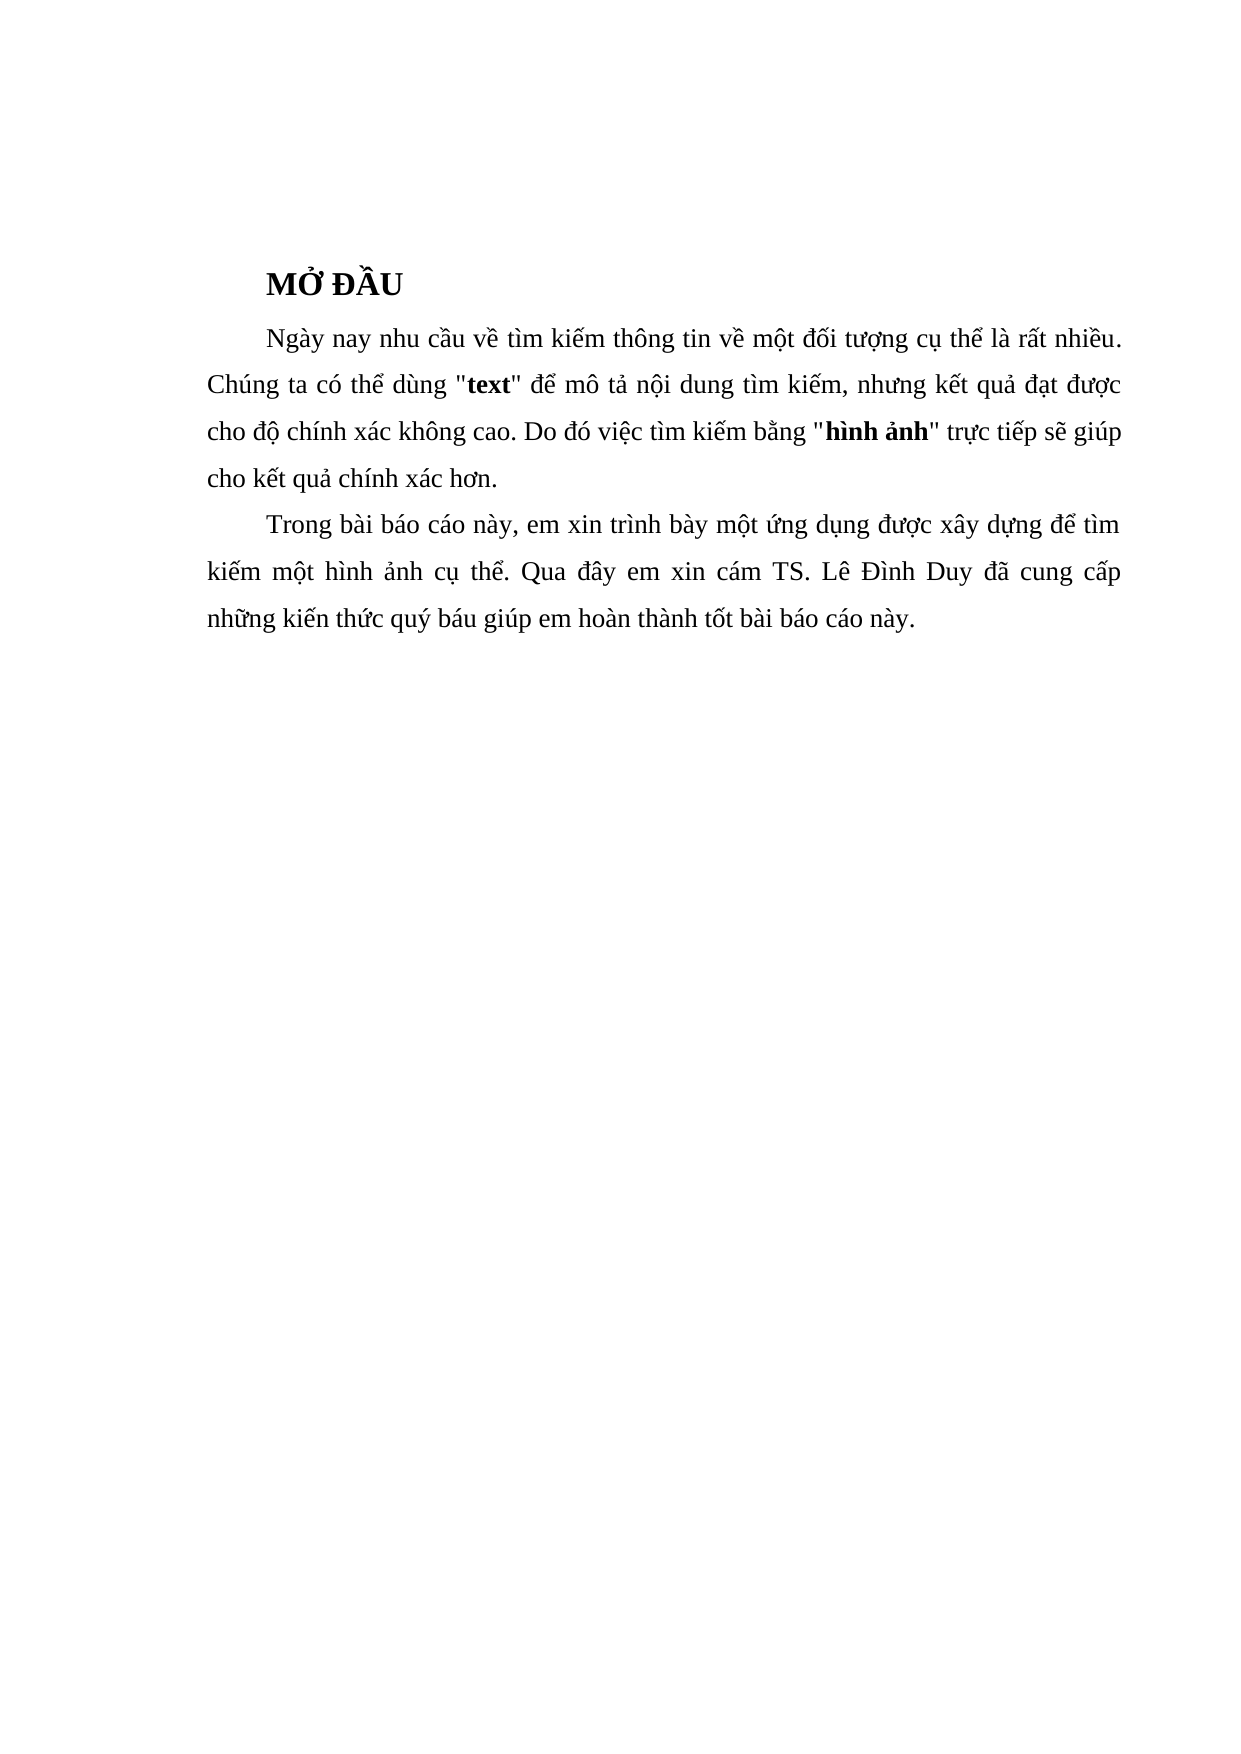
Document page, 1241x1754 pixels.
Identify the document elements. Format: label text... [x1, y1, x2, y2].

text Ngày nay nhu cầu về tìm kiếm thông tin về một đối tượng cụ thể là rất nhiều. Chúng ta có thể dùng "text" để mô tả nội dung tìm kiếm, nhưng kết quả đạt được cho độ chính xác không cao. Do đó việc tìm kiếm bằng "hình ảnh" trực tiếp sẽ giúp cho kết quả chính xác hơn. [207, 322, 1122, 493]
text Trong bài báo cáo này, em xin trình bày một ứng dụng được xây dựng để tìm kiếm một hình ảnh cụ thể. Qua đây em xin cám TS. Lê Đình Duy đã cung cấp những kiến thức quý báu giúp em hoàn thành tốt bài báo cáo này. [207, 508, 1122, 633]
subtitle MỞ ĐẦU [207, 264, 1122, 303]
